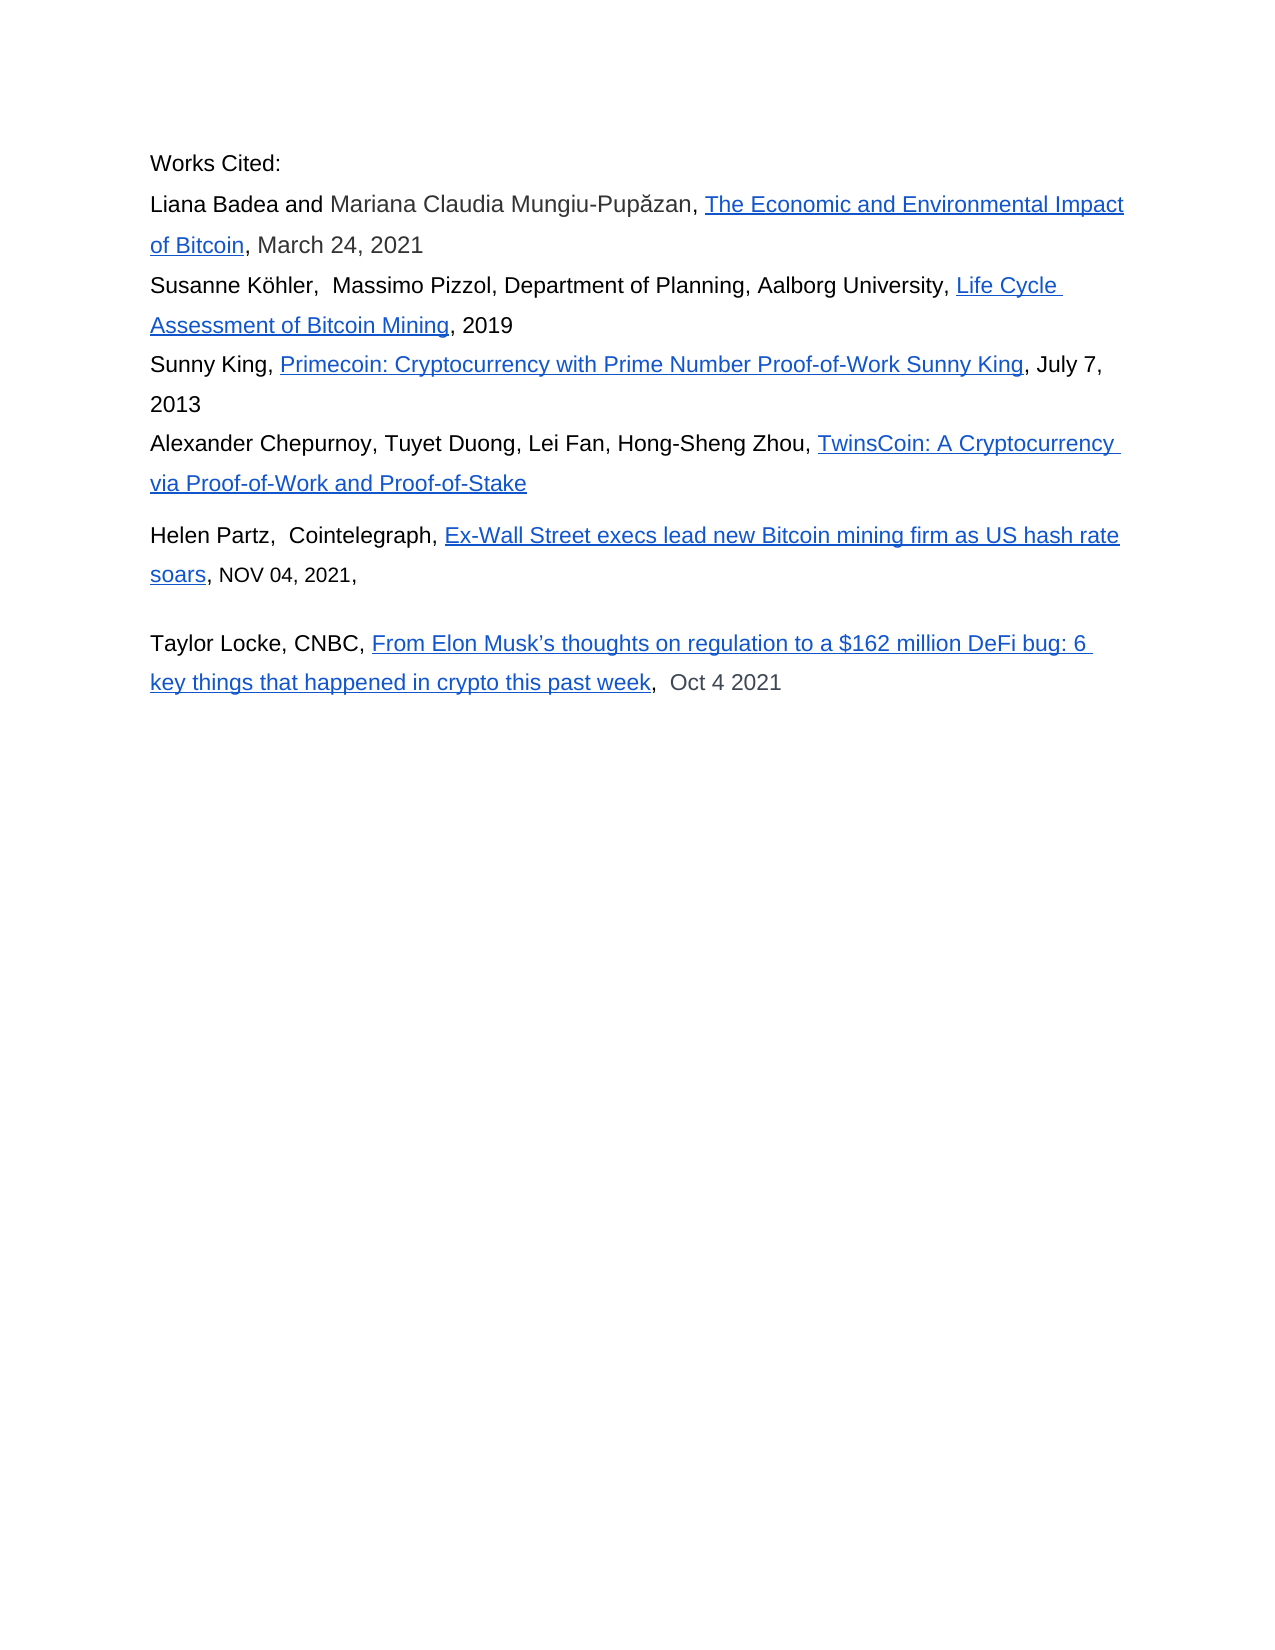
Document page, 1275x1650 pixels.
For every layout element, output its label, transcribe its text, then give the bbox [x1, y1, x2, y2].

text Taylor Locke, CNBC, From Elon Musk’s thoughts on regulation to a $162 million DeFi bug: 6 key things that happened in crypto this past week, Oct 4 2021 [150, 630, 1125, 696]
text Sunny King, Primecoin: Cryptocurrency with Prime Number Proof-of-Work Sunny King, July 7, 2013 [150, 351, 1125, 417]
text Helen Partz, Cointelegraph, Ex-Wall Street execs lead new Bitcoin mining firm as US hash rate soars, NOV 04, 2021, [150, 522, 1125, 587]
text Liana Badea and Mariana Claudia Mungiu-Pupӑzan, The Economic and Environmental Impact of Bitcoin, March 24, 2021 [150, 189, 1125, 258]
text Susanne Köhler, Massimo Pizzol, Department of Planning, Aalborg University, Life Cycle Assessment of Bitcoin Mining, 2019 [150, 272, 1125, 338]
text Alexander Chepurnoy, Tuyet Duong, Lei Fan, Hong-Sheng Zhou, TwinsCoin: A Cryptocurrency via Proof-of-Work and Proof-of-Stake [150, 430, 1125, 496]
text Works Cited: [150, 150, 1125, 176]
